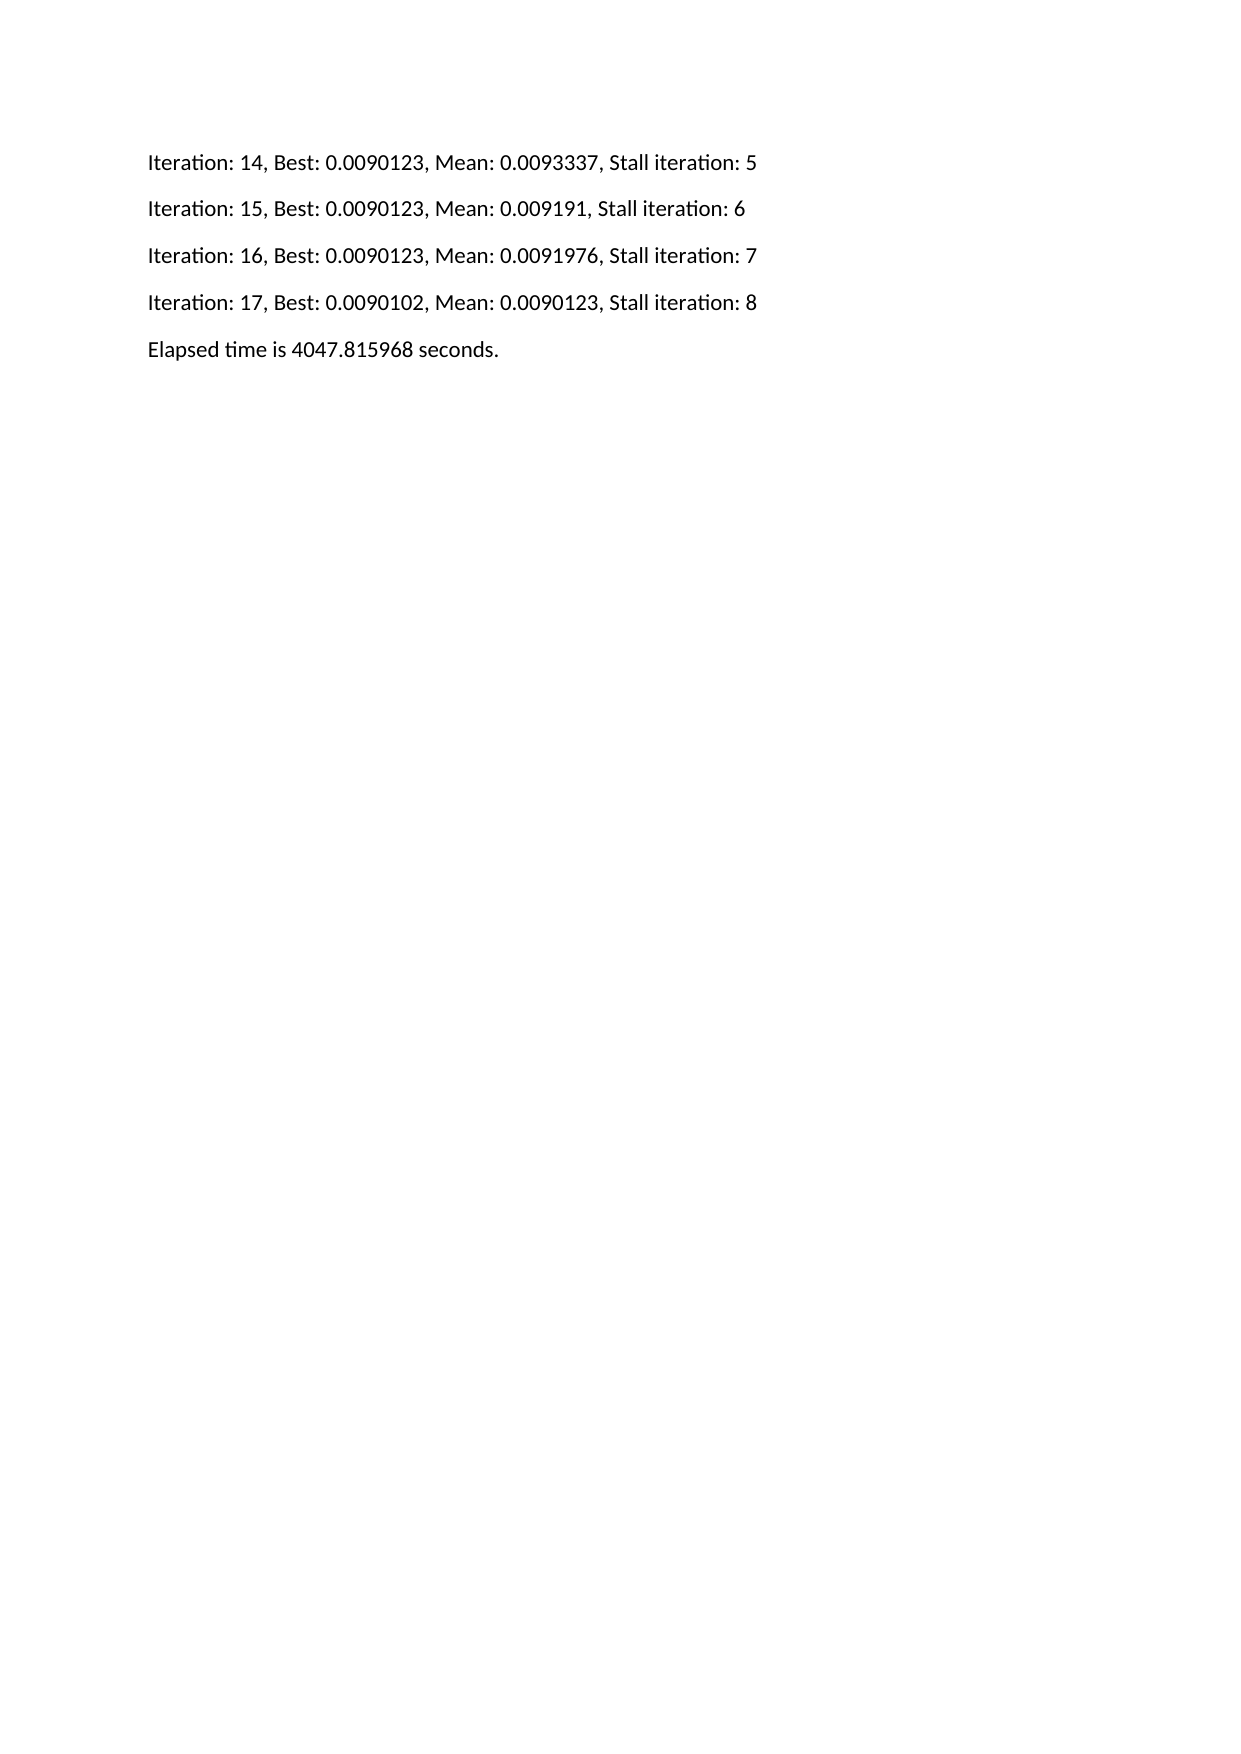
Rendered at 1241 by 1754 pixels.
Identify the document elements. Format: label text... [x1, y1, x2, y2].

text Iteration: 16, Best: 0.0090123, Mean: 0.0091976, Stall iteration: 7 [148, 241, 1093, 269]
text Iteration: 14, Best: 0.0090123, Mean: 0.0093337, Stall iteration: 5 [148, 148, 1093, 176]
text Elapsed time is 4047.815968 seconds. [148, 335, 1093, 363]
text Iteration: 17, Best: 0.0090102, Mean: 0.0090123, Stall iteration: 8 [148, 288, 1093, 316]
text Iteration: 15, Best: 0.0090123, Mean: 0.009191, Stall iteration: 6 [148, 194, 1093, 222]
